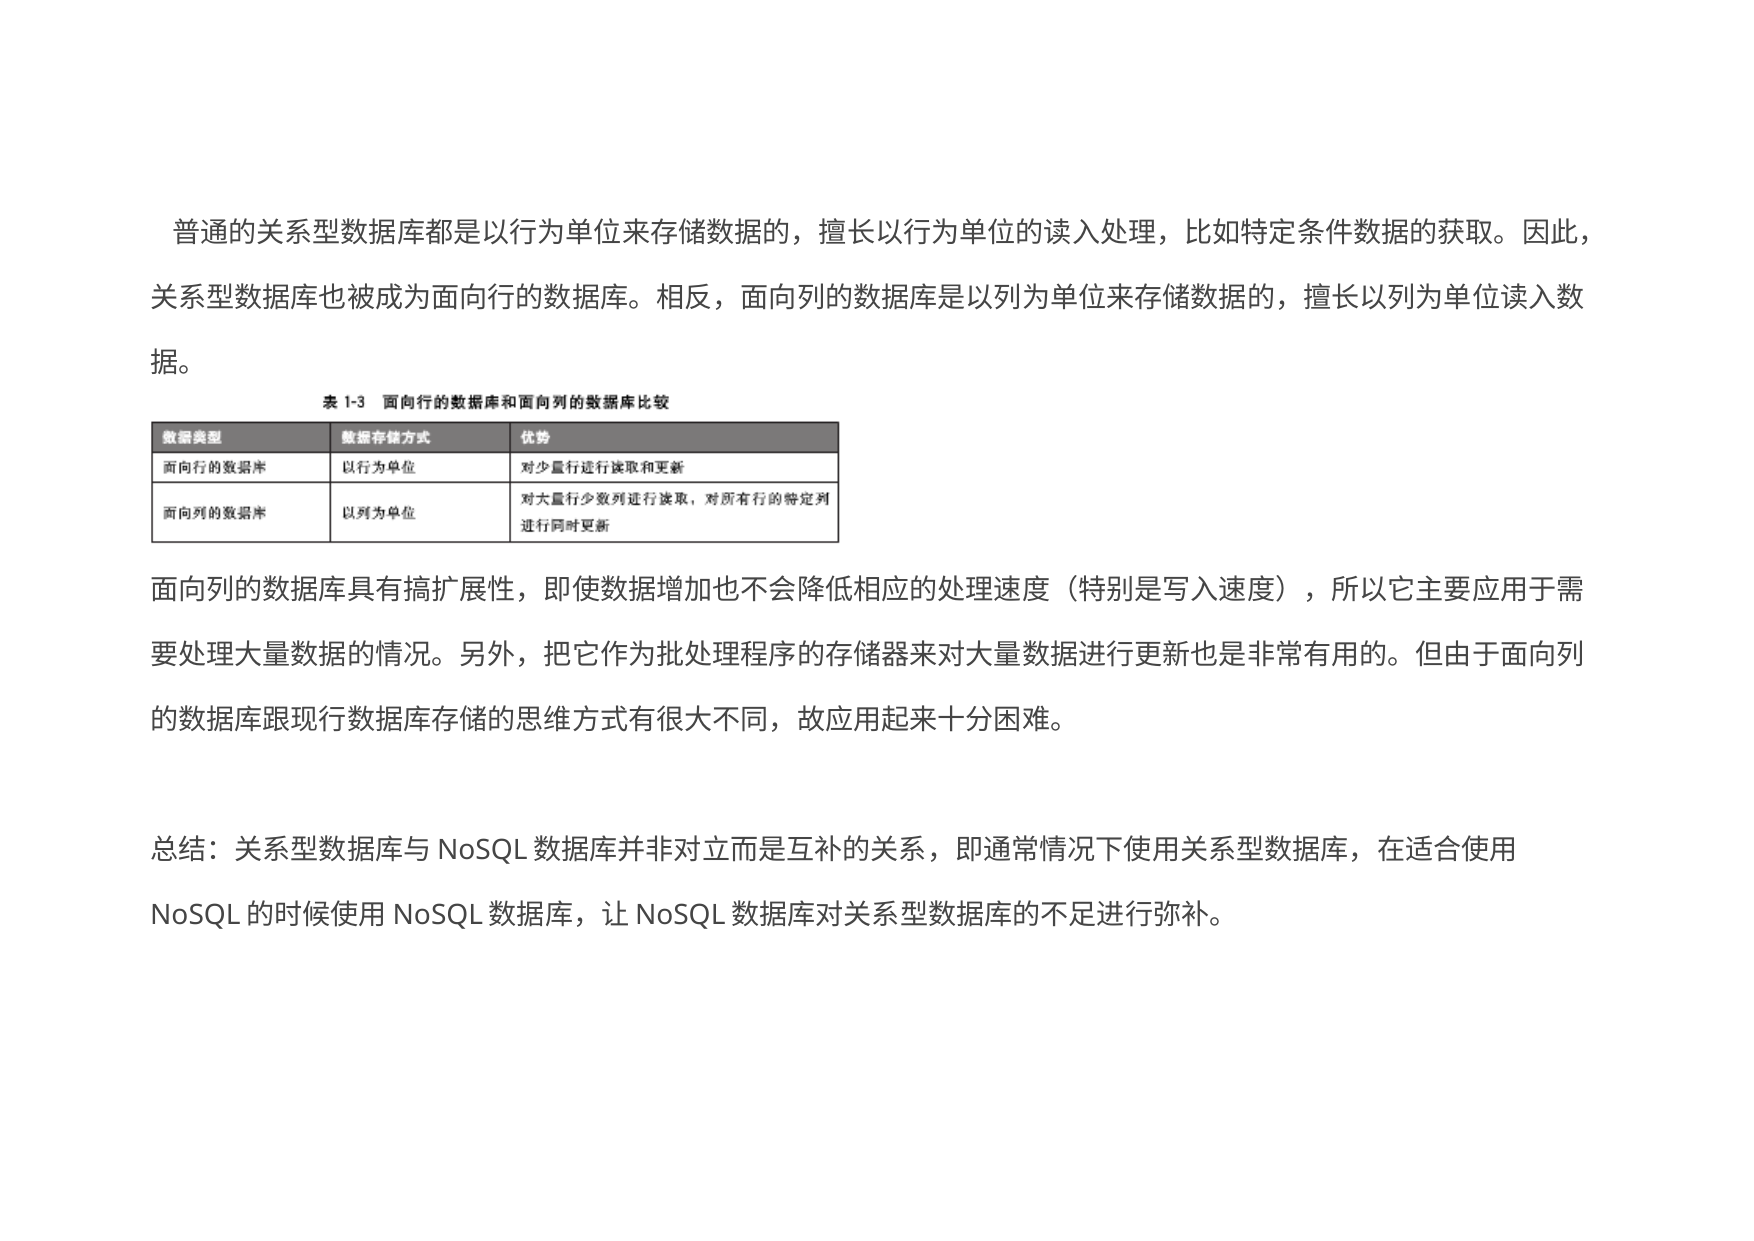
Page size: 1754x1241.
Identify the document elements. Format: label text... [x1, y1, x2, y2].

text 普通的关系型数据库都是以行为单位来存储数据的，擅长以行为单位的读入处理，比如特定条件数据的获取。因此，关系型数据库也被成为面向行的数据库。相反，面向列的数据库是以列为单位来存储数据的，擅长以列为单位读入数据。 [150, 198, 1604, 393]
text 总结：关系型数据库与NoSQL数据库并非对立而是互补的关系，即通常情况下使用关系型数据库，在适合使用NoSQL的时候使用NoSQL数据库，让NoSQL数据库对关系型数据库的不足进行弥补。 [150, 815, 1604, 945]
picture [150, 392, 841, 551]
text 面向列的数据库具有搞扩展性，即使数据增加也不会降低相应的处理速度（特别是写入速度），所以它主要应用于需要处理大量数据的情况。另外，把它作为批处理程序的存储器来对大量数据进行更新也是非常有用的。但由于面向列的数据库跟现行数据库存储的思维方式有很大不同，故应用起来十分困难。 [150, 555, 1604, 750]
